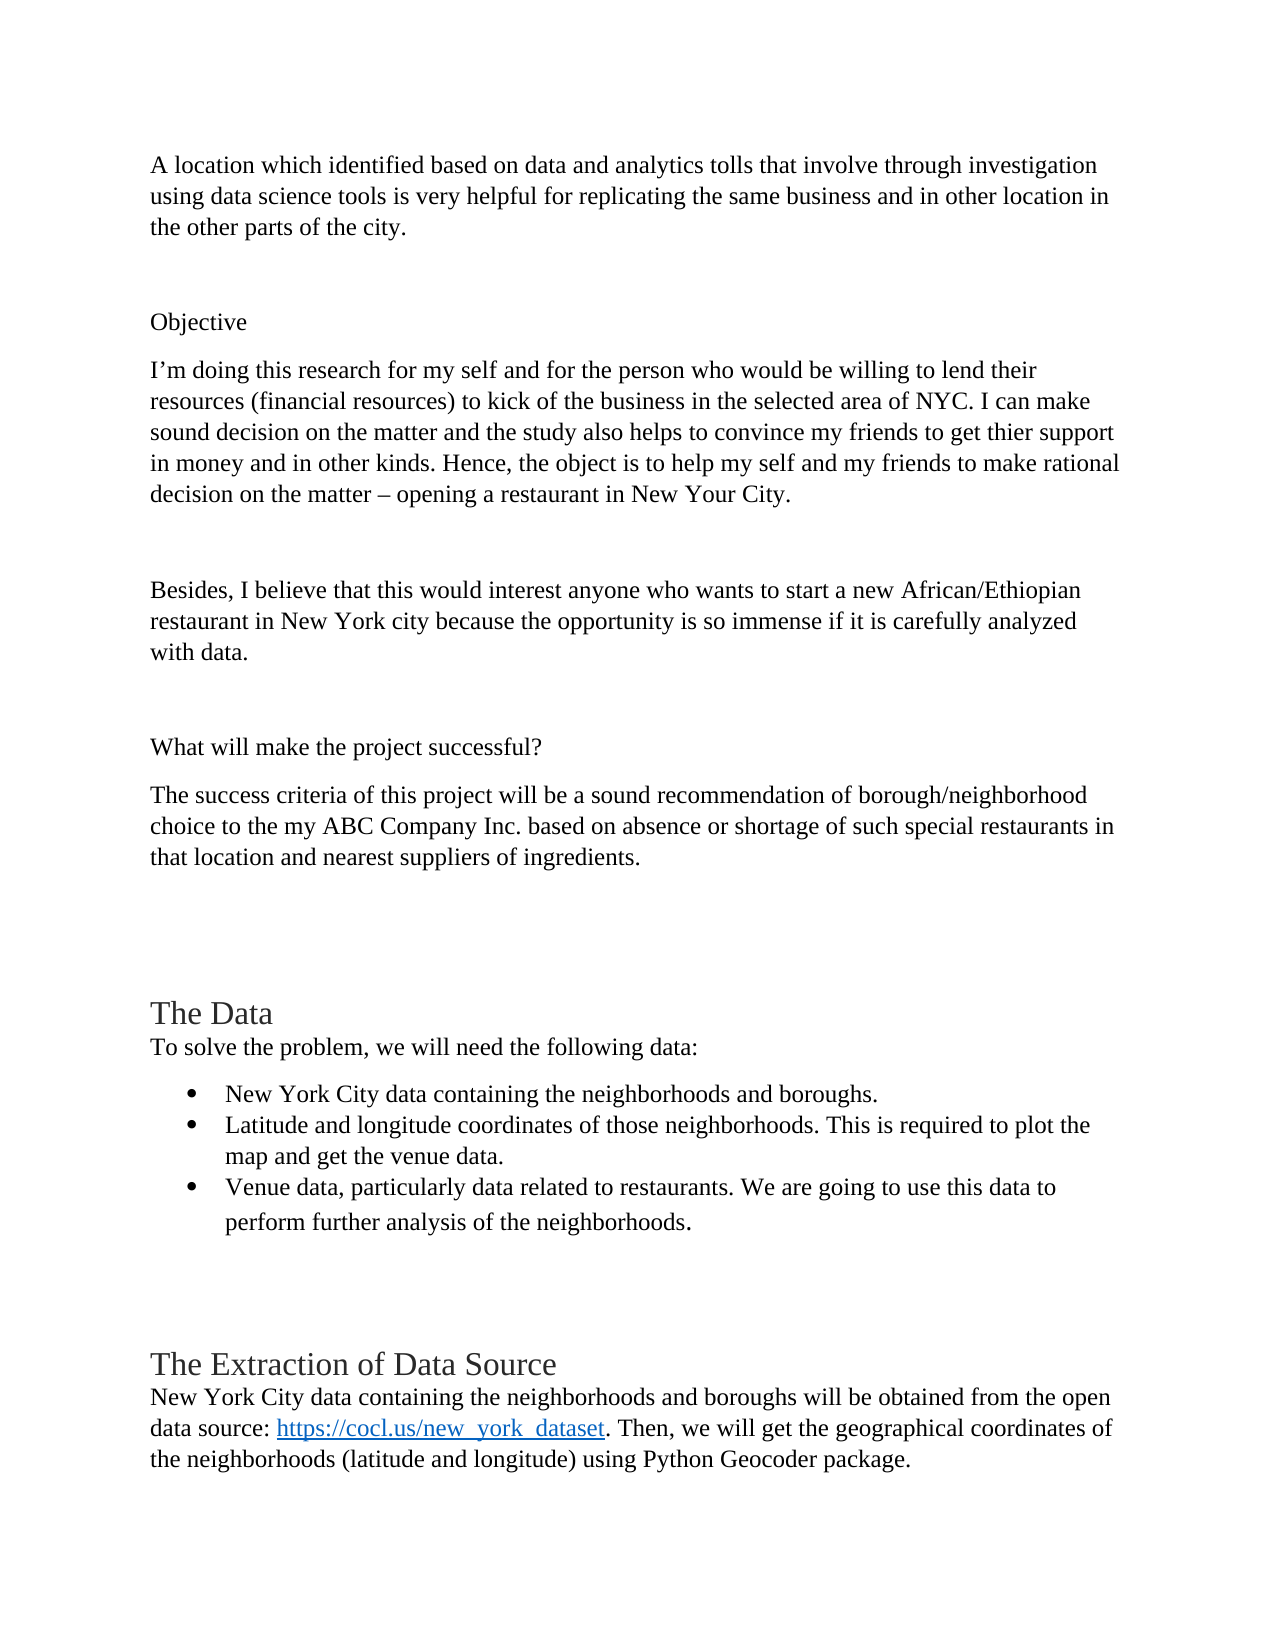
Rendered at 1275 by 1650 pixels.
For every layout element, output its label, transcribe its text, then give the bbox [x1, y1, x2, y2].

text What will make the project successful? [150, 732, 1125, 761]
subtitle The Data [150, 975, 1125, 1032]
list New York City data containing the neighborhoods and boroughs. [187, 1079, 1125, 1108]
text I’m doing this research for my self and for the person who would be willing to lend their resources (financial resources) to kick of the business in the selected area of NYC. I can make sound decision on the matter and the study also helps to convince my friends to get thier support in money and in other kinds. Hence, the object is to help my self and my friends to make rational decision on the matter – opening a restaurant in New Your City. [150, 355, 1125, 508]
subtitle The Extraction of Data Source [150, 1326, 1125, 1382]
text The success criteria of this project will be a sound recommendation of borough/neighborhood choice to the my ABC Company Inc. based on absence or shortage of such special restaurants in that location and nearest suppliers of ingredients. [150, 780, 1125, 871]
text New York City data containing the neighborhoods and boroughs will be obtained from the open data source: https://cocl.us/new_york_dataset. Then, we will get the geographical coordinates of the neighborhoods (latitude and longitude) using Python Geocoder package. [150, 1382, 1125, 1473]
text A location which identified based on data and analytics tolls that involve through investigation using data science tools is very helpful for replicating the same business and in other location in the other parts of the city. [150, 150, 1125, 241]
list Latitude and longitude coordinates of those neighborhoods. This is required to plot the map and get the venue data. [187, 1110, 1125, 1170]
text Besides, I believe that this would interest anyone who wants to start a new African/Ethiopian restaurant in New York city because the opportunity is so immense if it is carefully analyzed with data. [150, 575, 1125, 666]
text To solve the problem, we will need the following data: [150, 1032, 1125, 1060]
text Objective [150, 307, 1125, 336]
list Venue data, particularly data related to restaurants. We are going to use this data to perform further analysis of the neighborhoods. [187, 1172, 1125, 1238]
